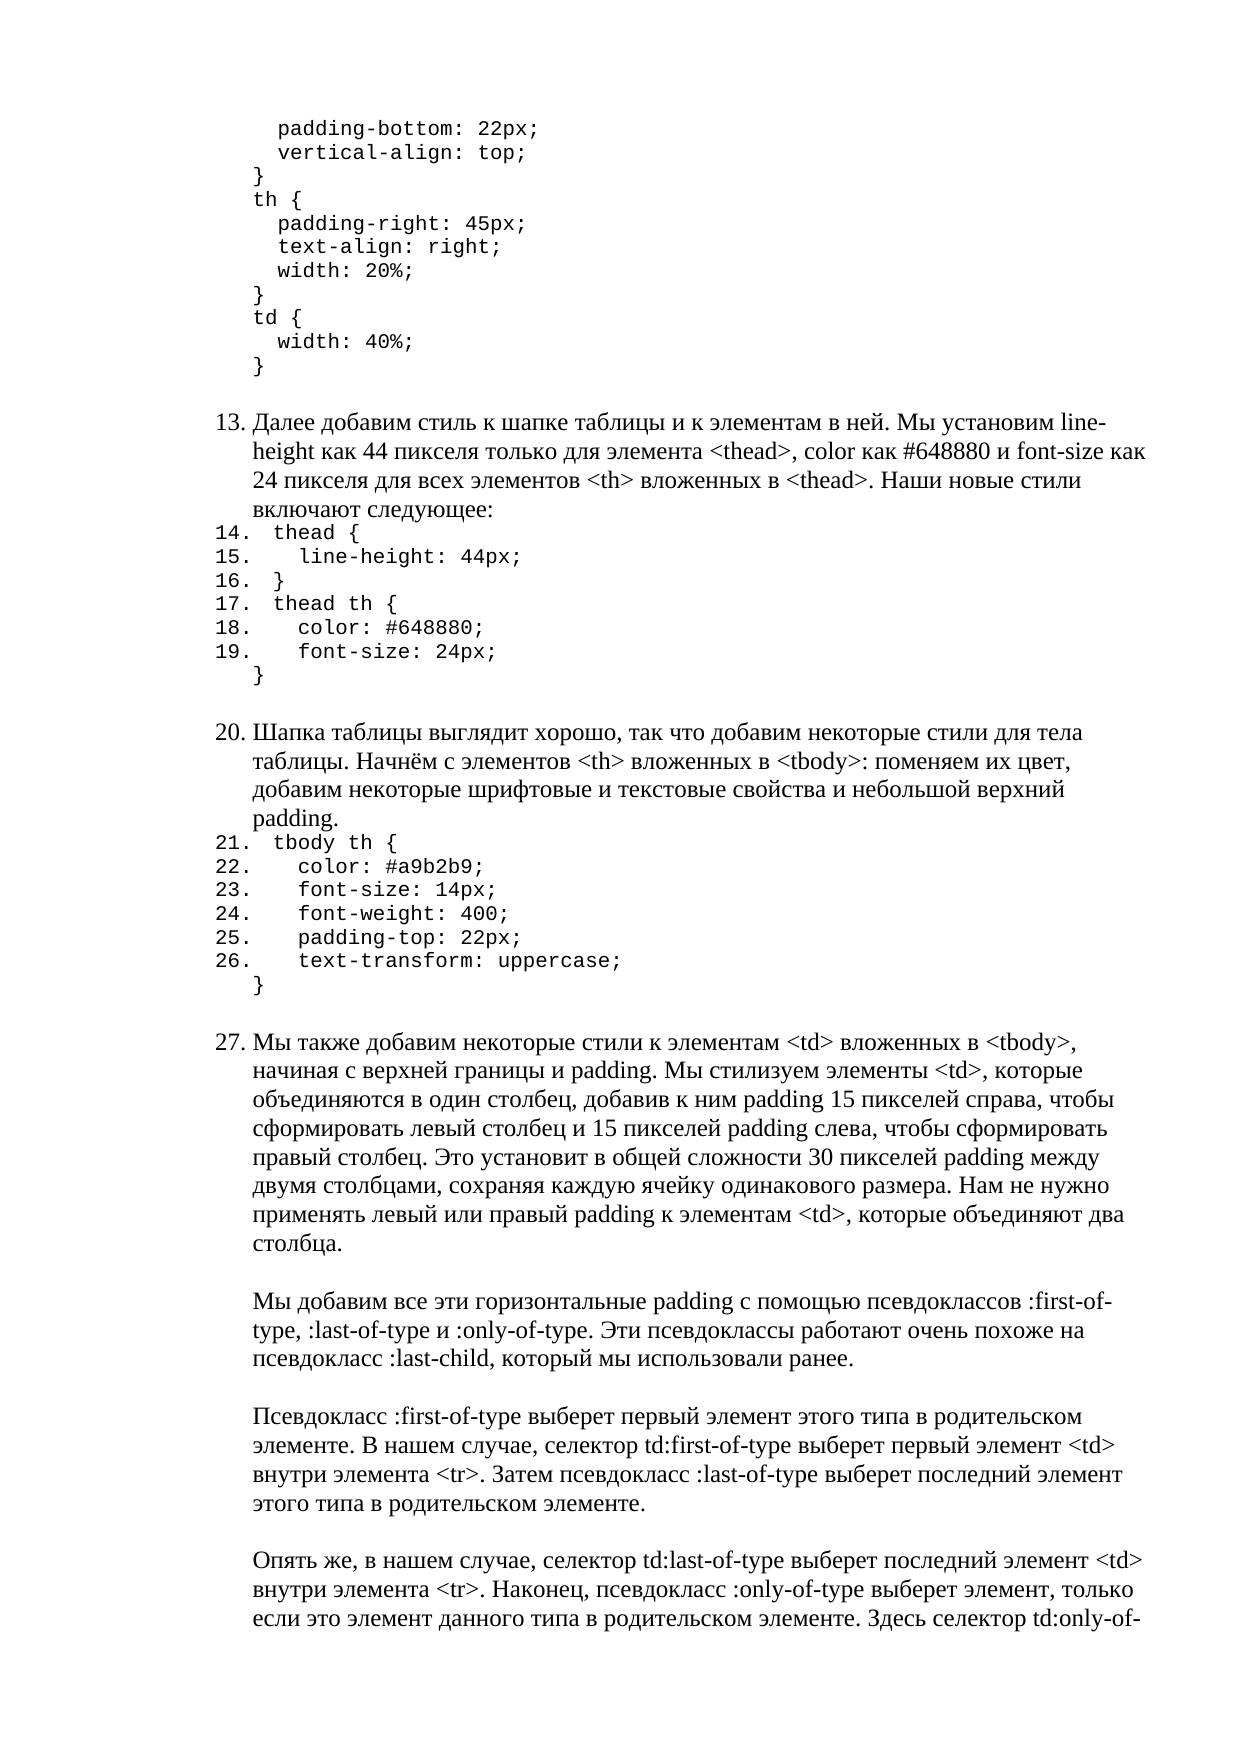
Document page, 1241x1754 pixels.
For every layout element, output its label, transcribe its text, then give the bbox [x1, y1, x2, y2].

text Псевдокласс :first-of-type выберет первый элемент этого типа в родительском элементе. В нашем случае, селектор td:first-of-type выберет первый элемент <td> внутри элемента <tr>. Затем псевдокласс :last-of-type выберет последний элемент этого типа в родительском элементе. [252, 1401, 1152, 1516]
list Далее добавим стиль к шапке таблицы и к элементам в ней. Мы установим line-height как 44 пикселя только для элемента <thead>, color как #648880 и font-size как 24 пикселя для всех элементов <th> вложенных в <thead>. Наши новые стили включают следующее: [215, 407, 1152, 522]
text } [252, 284, 1152, 307]
list font-weight: 400; [215, 903, 1152, 927]
list line-height: 44px; [215, 546, 1152, 570]
list font-size: 14px; [215, 879, 1152, 903]
text } [252, 165, 1152, 189]
list font-size: 24px; [215, 641, 1152, 664]
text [252, 1546, 1152, 1632]
list color: #a9b2b9; [215, 856, 1152, 879]
text padding-bottom: 22px; [252, 118, 1152, 142]
list color: #648880; [215, 617, 1152, 641]
list } [215, 570, 1152, 593]
text width: 20%; [252, 260, 1152, 284]
text text-align: right; [252, 236, 1152, 260]
text Мы добавим все эти горизонтальные padding с помощью псевдоклассов :first-of-type, :last-of-type и :only-of-type. Эти псевдоклассы работают очень похоже на псевдокласс :last-child, который мы использовали ранее. [252, 1286, 1152, 1372]
text } [252, 354, 1152, 378]
text td { [252, 307, 1152, 331]
text th { [252, 189, 1152, 213]
list thead th { [215, 593, 1152, 617]
list text-transform: uppercase; [215, 950, 1152, 974]
text } [252, 974, 1152, 998]
text vertical-align: top; [252, 142, 1152, 165]
list tbody th { [215, 832, 1152, 856]
list Мы также добавим некоторые стили к элементам <td> вложенных в <tbody>, начиная с верхней границы и padding. Мы стилизуем элементы <td>, которые объединяются в один столбец, добавив к ним padding 15 пикселей справа, чтобы сформировать левый столбец и 15 пикселей padding слева, чтобы сформировать правый столбец. Это установит в общей сложности 30 пикселей padding между двумя столбцами, сохраняя каждую ячейку одинакового размера. Нам не нужно применять левый или правый padding к элементам <td>, которые объединяют два столбца. [215, 1027, 1152, 1257]
text width: 40%; [252, 331, 1152, 354]
list padding-top: 22px; [215, 927, 1152, 950]
text padding-right: 45px; [252, 213, 1152, 236]
text } [252, 664, 1152, 688]
list Шапка таблицы выглядит хорошо, так что добавим некоторые стили для тела таблицы. Начнём с элементов <th> вложенных в <tbody>: поменяем их цвет, добавим некоторые шрифтовые и текстовые свойства и небольшой верхний padding. [215, 717, 1152, 832]
list thead { [215, 522, 1152, 546]
